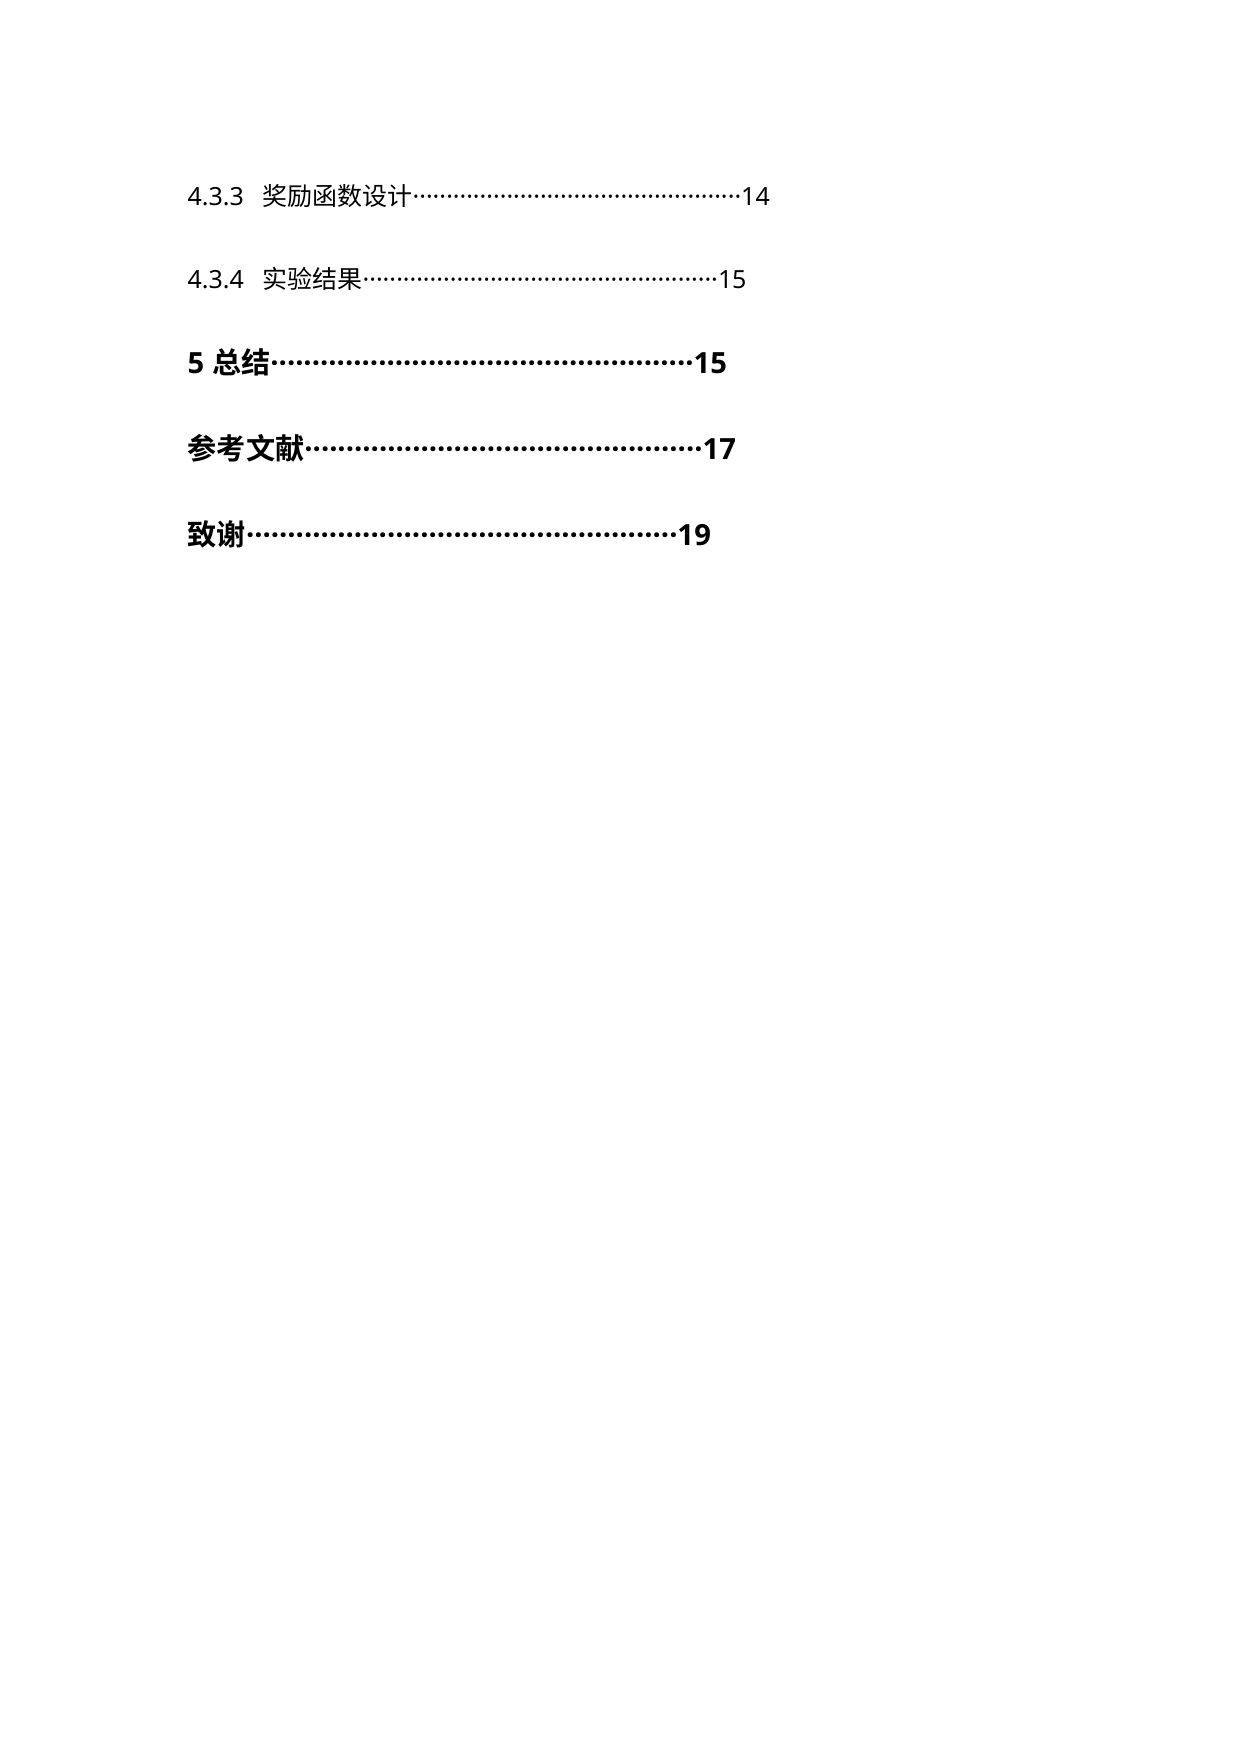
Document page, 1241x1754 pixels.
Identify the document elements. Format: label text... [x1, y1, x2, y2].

list 奖励函数设计·················································14 [187, 162, 1053, 227]
text 5 总结···················································15 [187, 328, 1053, 393]
text 致谢····················································19 [187, 501, 1053, 566]
text 参考文献················································17 [187, 414, 1053, 479]
list 实验结果·····················································15 [187, 245, 1053, 310]
